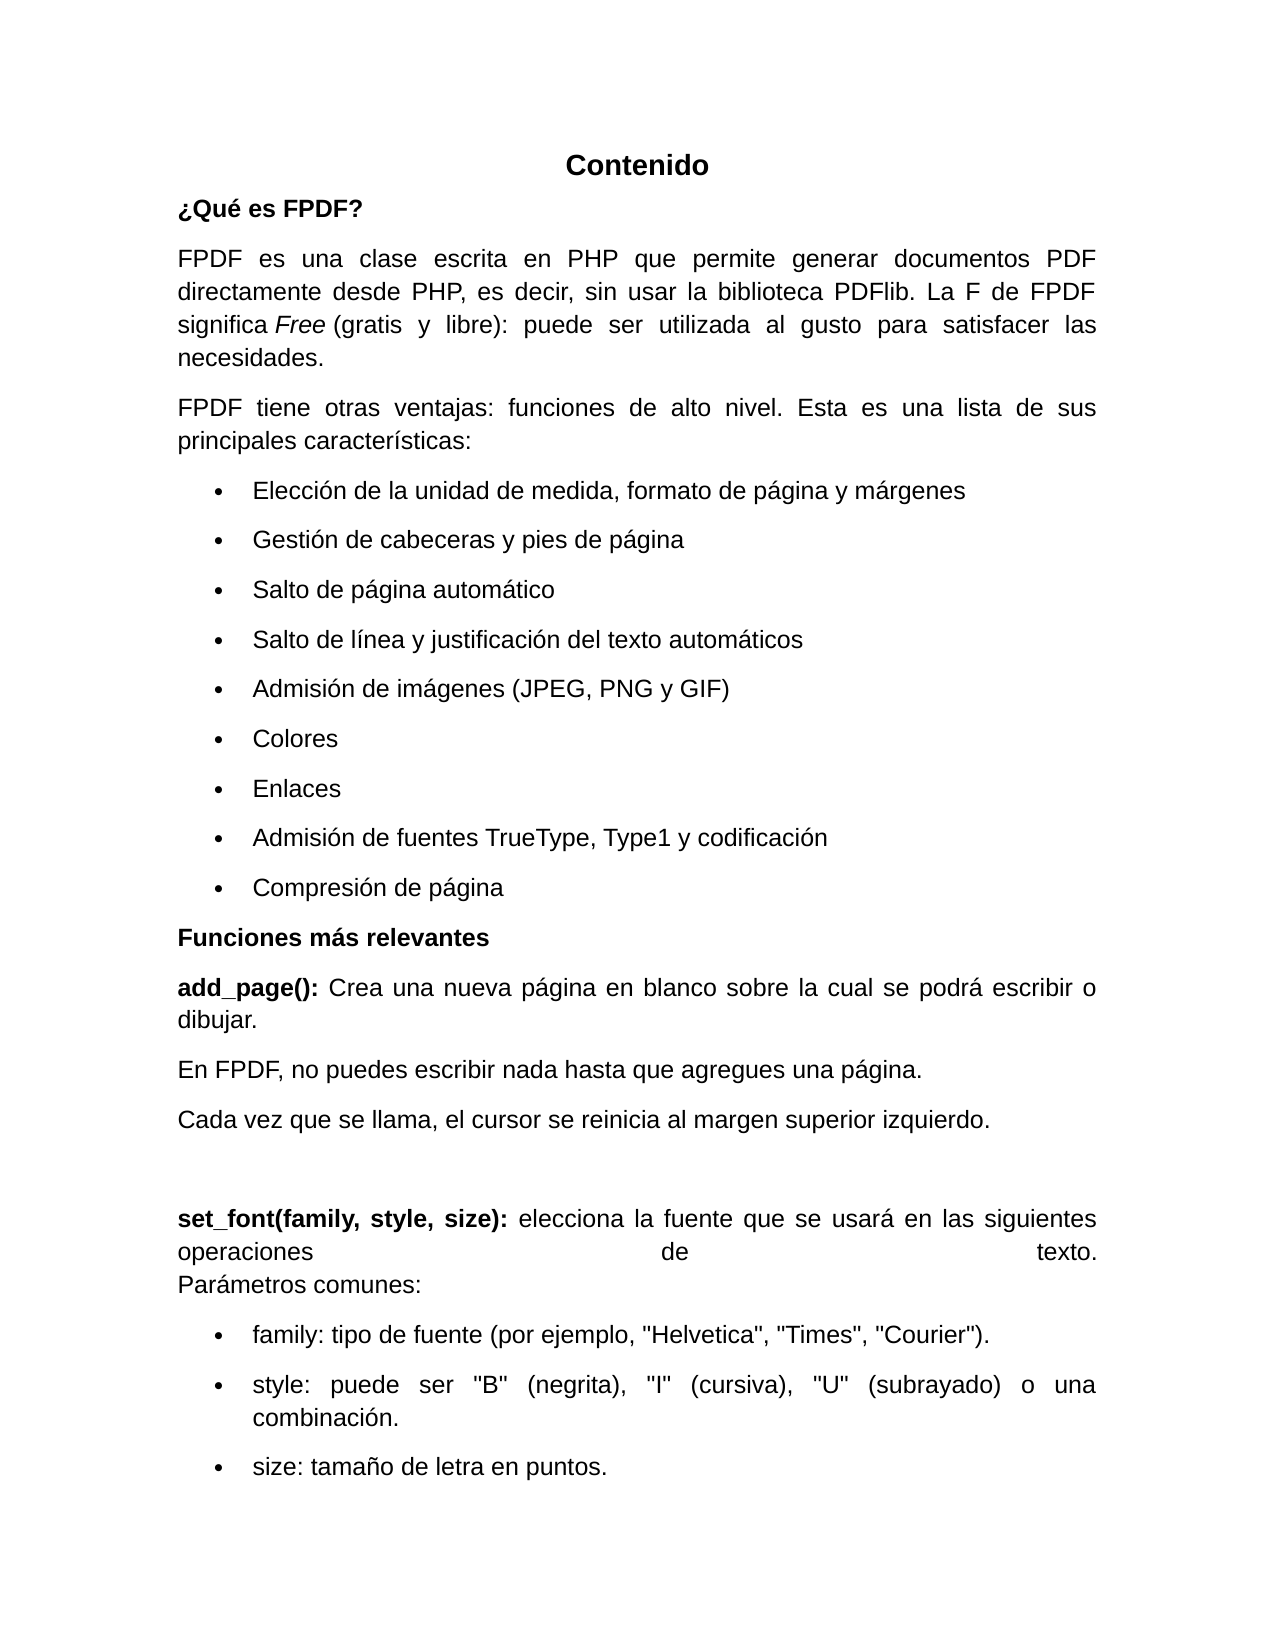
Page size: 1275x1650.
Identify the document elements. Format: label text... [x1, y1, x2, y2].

text set_font(family, style, size): elecciona la fuente que se usará en las siguientes operaciones de texto. Parámetros comunes: [177, 1204, 1098, 1299]
text FPDF tiene otras ventajas: funciones de alto nivel. Esta es una lista de sus principales características: [177, 393, 1098, 455]
list Admisión de imágenes (JPEG, PNG y GIF) [215, 674, 1098, 703]
text Cada vez que se llama, el cursor se reinicia al margen superior izquierdo. [177, 1105, 1098, 1134]
list Gestión de cabeceras y pies de página [215, 525, 1098, 554]
list Colores [215, 724, 1098, 753]
list Salto de página automático [215, 575, 1098, 604]
text En FPDF, no puedes escribir nada hasta que agregues una página. [177, 1055, 1098, 1084]
subtitle Contenido [177, 148, 1098, 181]
list Admisión de fuentes TrueType, Type1 y codificación [215, 823, 1098, 852]
text ¿Qué es FPDF? [177, 194, 1098, 223]
list Salto de línea y justificación del texto automáticos [215, 625, 1098, 653]
text FPDF es una clase escrita en PHP que permite generar documentos PDF directamente desde PHP, es decir, sin usar la biblioteca PDFlib. La F de FPDF significa Free (gratis y libre): puede ser utilizada al gusto para satisfacer las necesidades. [177, 244, 1098, 372]
list Elección de la unidad de medida, formato de página y márgenes [215, 476, 1098, 504]
list Enlaces [215, 774, 1098, 802]
text Funciones más relevantes [177, 923, 1098, 952]
list style: puede ser "B" (negrita), "I" (cursiva), "U" (subrayado) o una combinación. [215, 1370, 1098, 1431]
list Compresión de página [215, 873, 1098, 902]
list family: tipo de fuente (por ejemplo, "Helvetica", "Times", "Courier"). [215, 1320, 1098, 1349]
list size: tamaño de letra en puntos. [215, 1452, 1098, 1481]
text add_page(): Crea una nueva página en blanco sobre la cual se podrá escribir o dibujar. [177, 972, 1098, 1034]
